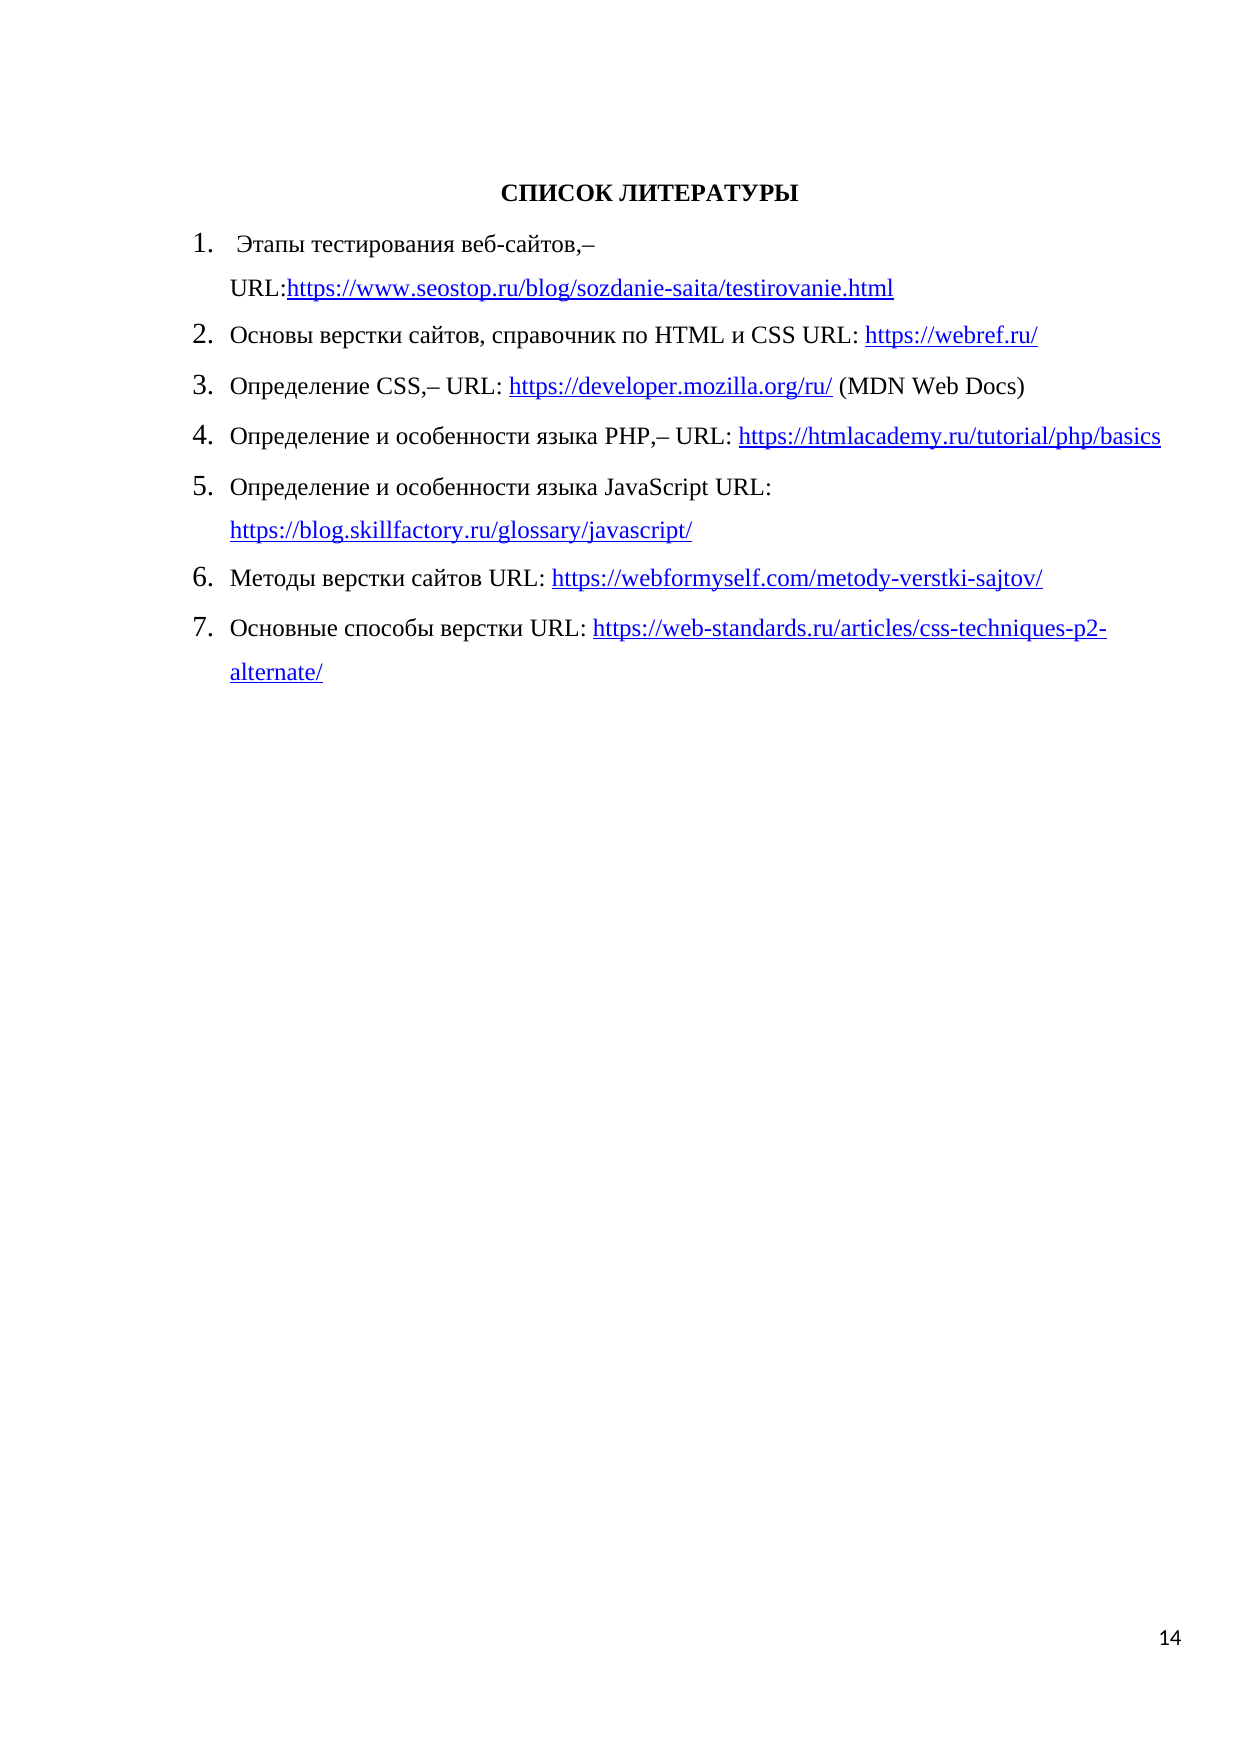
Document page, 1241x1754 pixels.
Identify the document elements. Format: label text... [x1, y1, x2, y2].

text СПИСОК ЛИТЕРАТУРЫ [118, 178, 1181, 207]
list Основы верстки сайтов, справочник по HTML и СSS URL: https://webref.ru/ [192, 317, 1181, 350]
list Определение и особенности языка PHP,– URL: https://htmlacademy.ru/tutorial/php/basics [192, 417, 1181, 451]
list Определение и особенности языка JavaScript URL: https://blog.skillfactory.ru/glossary/javascript/ [192, 468, 1181, 544]
list Определение CSS,– URL: https://developer.mozilla.org/ru/ (MDN Web Docs) [192, 367, 1181, 401]
list Основные способы верстки URL: https://web-standards.ru/articles/css-techniques-p2-alternate/ [192, 609, 1181, 686]
list Этапы тестирования веб-сайтов,– URL:https://www.seostop.ru/blog/sozdanie-saita/testirovanie.html [192, 226, 1181, 302]
list Методы верстки сайтов URL: https://webformyself.com/metody-verstki-sajtov/ [192, 559, 1181, 592]
